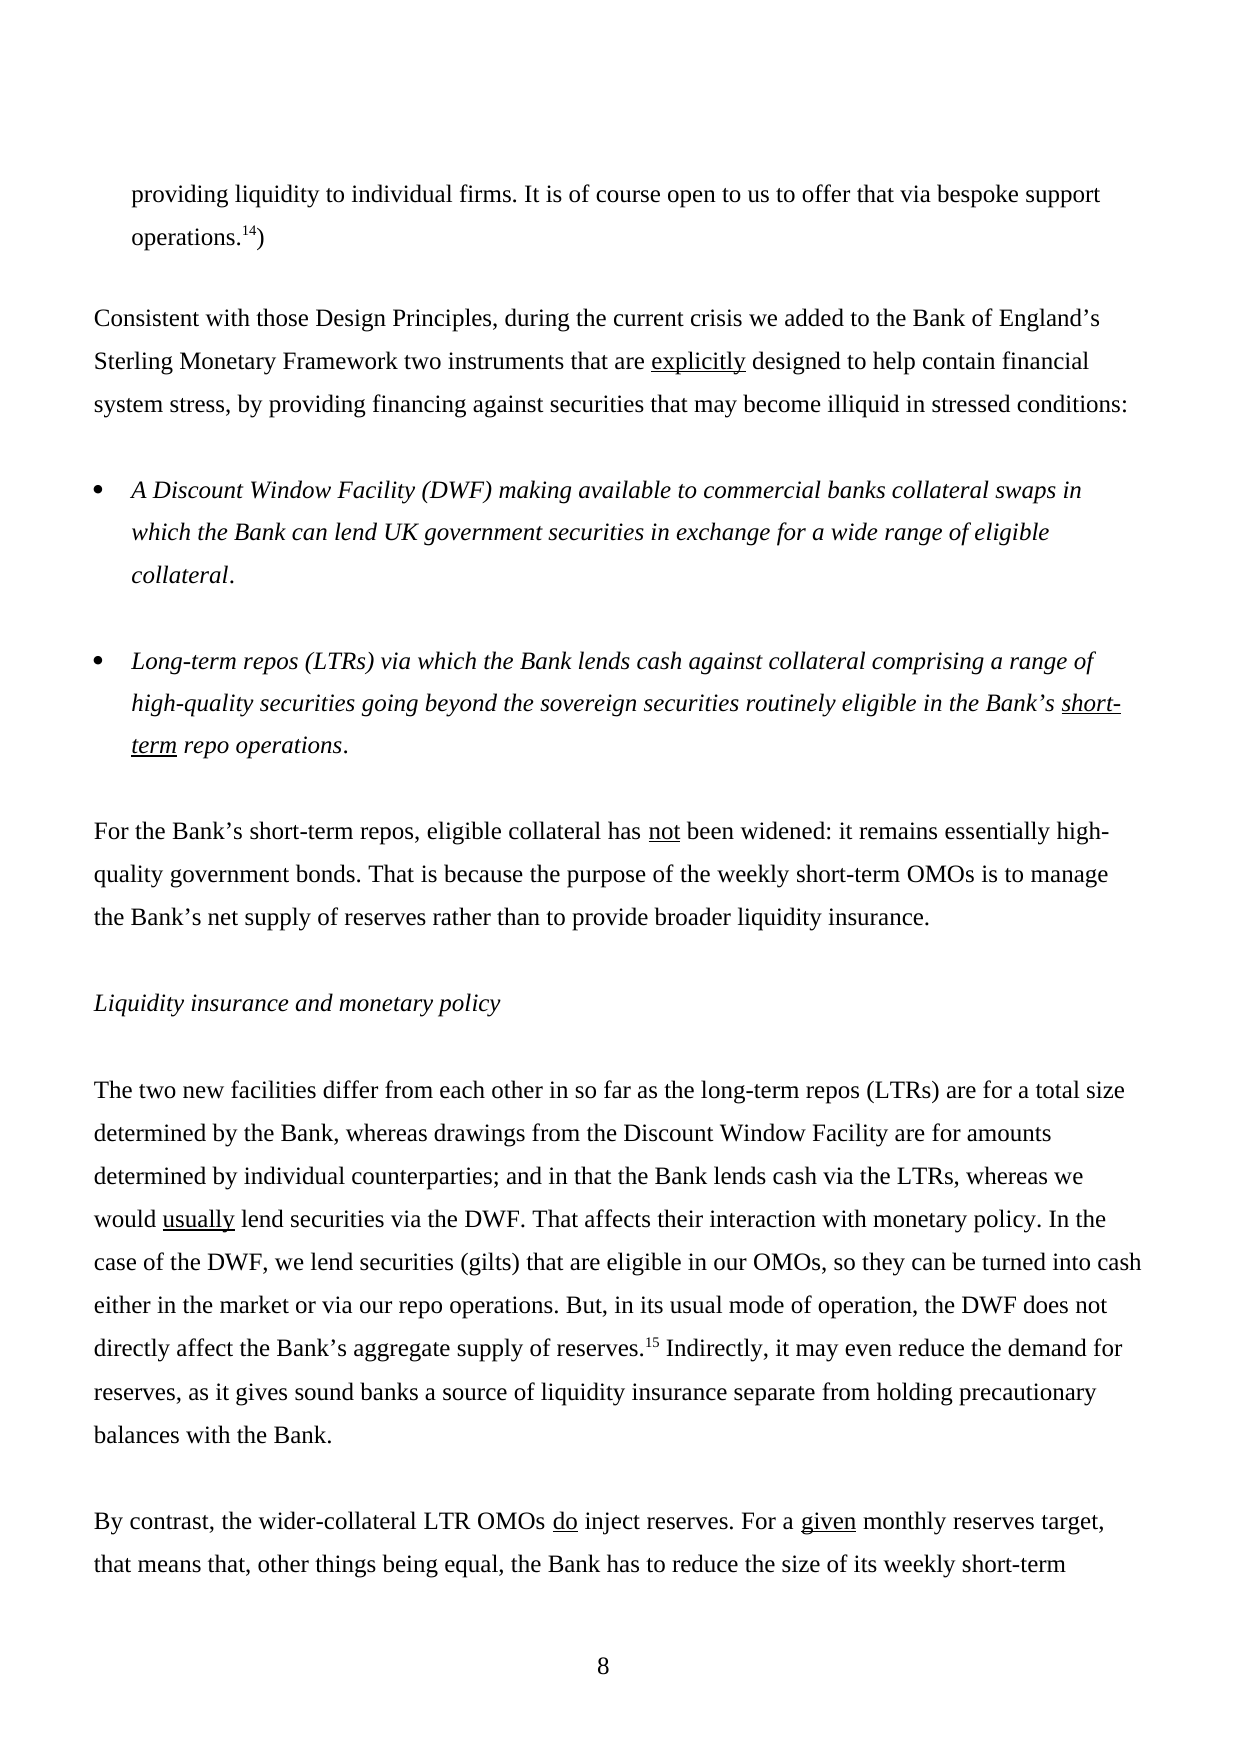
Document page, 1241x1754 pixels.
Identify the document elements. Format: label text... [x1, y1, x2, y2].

list Long-term repos (LTRs) via which the Bank lends cash against collateral comprising a range of high-quality securities going beyond the sovereign securities routinely eligible in the Bank’s short- term repo operations. [94, 646, 1122, 759]
text By contrast, the wider-collateral LTR OMOs do inject reserves. For a given monthly reserves target, that means that, other things being equal, the Bank has to reduce the size of its weekly short-term [94, 1506, 1105, 1578]
text The two new facilities differ from each other in so far as the long-term repos (LTRs) are for a total size determined by the Bank, whereas drawings from the Discount Window Facility are for amounts determined by individual counterparties; and in that the Bank lends cash via the LTRs, whereas we would usually lend securities via the DWF. That affects their interaction with monetary policy. In the case of the DWF, we lend securities (gilts) that are eligible in our OMOs, so they can be turned into cash either in the market or via our repo operations. But, in its usual mode of operation, the DWF does not directly affect the Bank’s aggregate supply of reserves.15 Indirectly, it may even reduce the demand for reserves, as it gives sound banks a source of liquidity insurance separate from holding precautionary balances with the Bank. [94, 1075, 1144, 1448]
text For the Bank’s short-term repos, eligible collateral has not been widened: it remains essentially high- quality government bonds. That is because the purpose of the weekly short-term OMOs is to manage the Bank’s net supply of reserves rather than to provide broader liquidity insurance. [94, 816, 1110, 931]
text Consistent with those Design Principles, during the current crisis we added to the Bank of England’s Sterling Monetary Framework two instruments that are explicitly designed to help contain financial system stress, by providing financing against securities that may become illiquid in stressed conditions: [94, 303, 1130, 418]
text providing liquidity to individual firms. It is of course open to us to offer that via bespoke support operations.14) [131, 179, 1137, 251]
text Liquidity insurance and monetary policy [94, 988, 1155, 1017]
list A Discount Window Facility (DWF) making available to commercial banks collateral swaps in which the Bank can lend UK government securities in exchange for a wide range of eligible collateral. [94, 475, 1083, 588]
